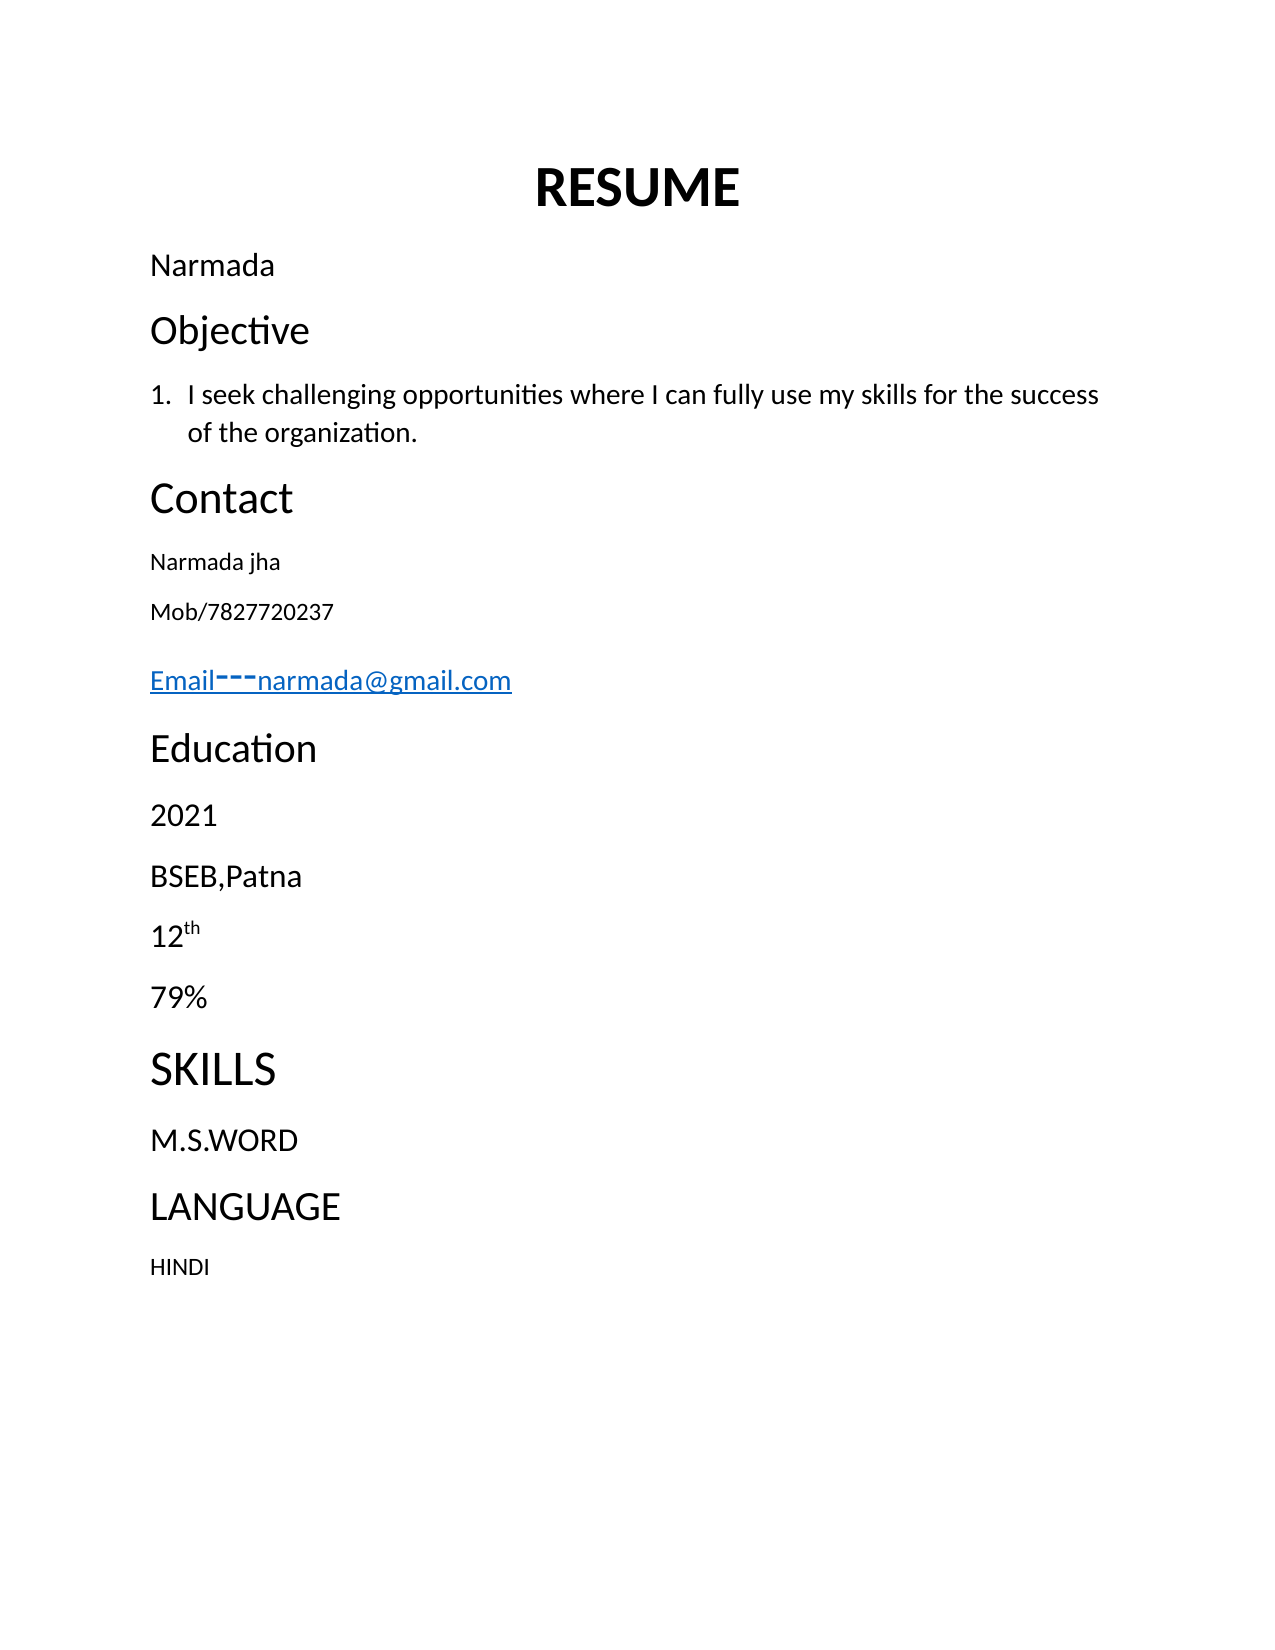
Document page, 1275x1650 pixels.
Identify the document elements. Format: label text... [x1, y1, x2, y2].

text BSEB,Patna [150, 854, 1125, 895]
text Education [150, 722, 1125, 773]
text 12th [150, 915, 1125, 956]
text Narmada jha [150, 546, 1125, 577]
text 79% [150, 976, 1125, 1017]
text 2021 [150, 794, 1125, 835]
text SKILLS [150, 1036, 1125, 1097]
text Email---narmada@gmail.com [150, 645, 1125, 701]
text Mob/7827720237 [150, 596, 1125, 626]
text Contact [150, 469, 1125, 525]
text LANGUAGE [150, 1179, 1125, 1230]
text M.S.WORD [150, 1119, 1125, 1160]
text HINDI [150, 1251, 1125, 1282]
text RESUME [150, 150, 1125, 221]
list I seek challenging opportunities where I can fully use my skills for the success of the organization. [150, 376, 1125, 450]
text Narmada [150, 243, 1125, 284]
text Objective [150, 304, 1125, 355]
